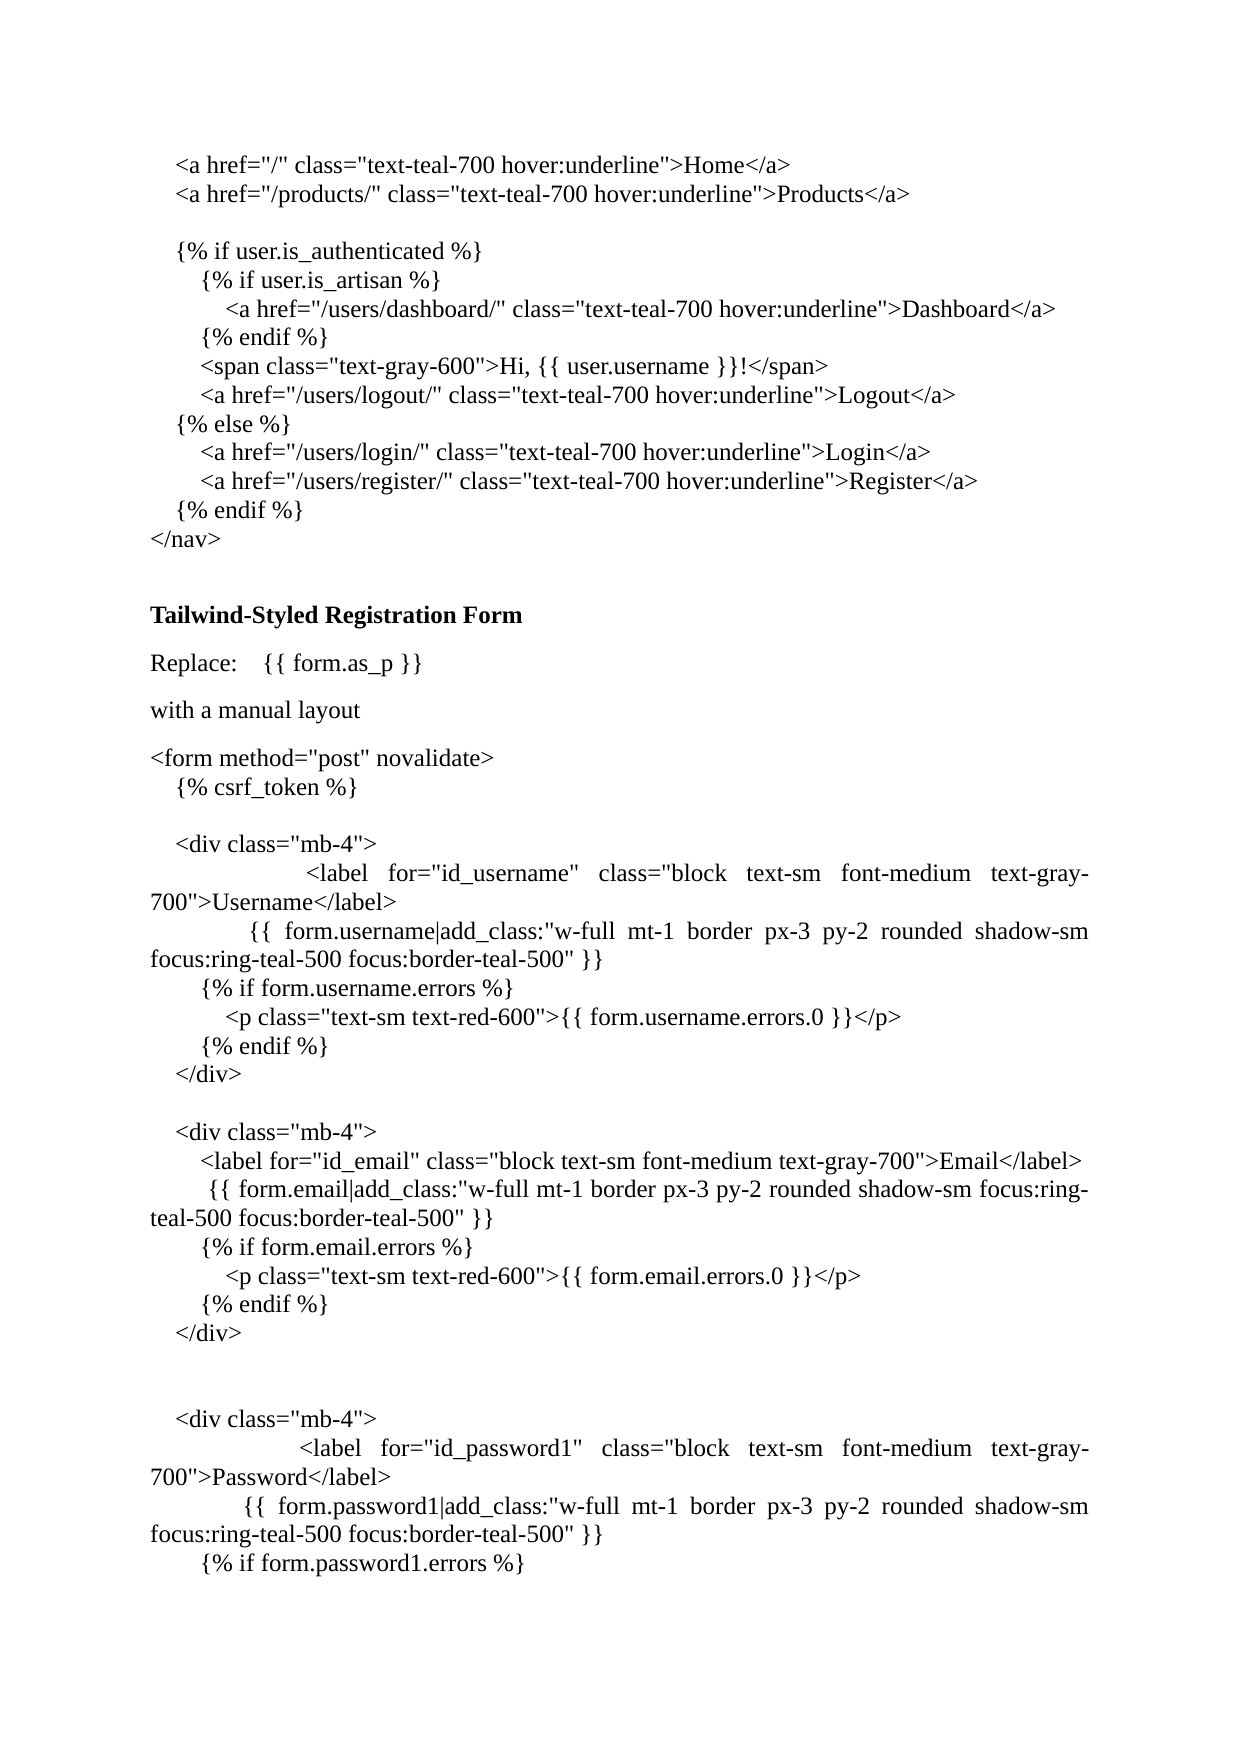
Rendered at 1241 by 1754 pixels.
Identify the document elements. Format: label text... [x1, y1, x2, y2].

text {% endif %} [150, 1031, 1090, 1059]
text </nav> [150, 524, 1090, 552]
text Tailwind-Styled Registration Form [150, 600, 1090, 629]
text {% if user.is_artisan %} [150, 265, 1090, 294]
text <a href="/users/login/" class="text-teal-700 hover:underline">Login</a> [150, 437, 1090, 466]
text {% endif %} [150, 1289, 1090, 1318]
text <form method="post" novalidate> [150, 743, 1090, 772]
text <label for="id_password1" class="block text-sm font-medium text-gray-700">Password</label> [150, 1433, 1090, 1491]
text <div class="mb-4"> [150, 1117, 1090, 1146]
text </div> [150, 1318, 1090, 1347]
text {{ form.password1|add_class:"w-full mt-1 border px-3 py-2 rounded shadow-sm focus:ring-teal-500 focus:border-teal-500" }} [150, 1491, 1090, 1548]
text {{ form.email|add_class:"w-full mt-1 border px-3 py-2 rounded shadow-sm focus:ring-teal-500 focus:border-teal-500" }} [150, 1174, 1090, 1232]
text <a href="/users/logout/" class="text-teal-700 hover:underline">Logout</a> [150, 380, 1090, 409]
text {% endif %} [150, 495, 1090, 524]
text {% if form.password1.errors %} [150, 1548, 1090, 1577]
text </div> [150, 1059, 1090, 1088]
text <label for="id_username" class="block text-sm font-medium text-gray-700">Username</label> [150, 858, 1090, 916]
text <a href="/products/" class="text-teal-700 hover:underline">Products</a> [150, 179, 1090, 207]
text <p class="text-sm text-red-600">{{ form.username.errors.0 }}</p> [150, 1002, 1090, 1031]
text <a href="/" class="text-teal-700 hover:underline">Home</a> [150, 150, 1090, 179]
text <a href="/users/dashboard/" class="text-teal-700 hover:underline">Dashboard</a> [150, 294, 1090, 322]
text {% if form.email.errors %} [150, 1232, 1090, 1261]
text Replace: {{ form.as_p }} [150, 648, 1090, 677]
text {% if user.is_authenticated %} [150, 236, 1090, 265]
text <a href="/users/register/" class="text-teal-700 hover:underline">Register</a> [150, 466, 1090, 495]
text <span class="text-gray-600">Hi, {{ user.username }}!</span> [150, 351, 1090, 380]
text with a manual layout [150, 696, 1090, 724]
text <label for="id_email" class="block text-sm font-medium text-gray-700">Email</label> [150, 1146, 1090, 1174]
text {% csrf_token %} [150, 772, 1090, 801]
text <p class="text-sm text-red-600">{{ form.email.errors.0 }}</p> [150, 1261, 1090, 1289]
text {% if form.username.errors %} [150, 973, 1090, 1002]
text {% else %} [150, 409, 1090, 437]
text {% endif %} [150, 322, 1090, 351]
text <div class="mb-4"> [150, 1404, 1090, 1433]
text {{ form.username|add_class:"w-full mt-1 border px-3 py-2 rounded shadow-sm focus:ring-teal-500 focus:border-teal-500" }} [150, 916, 1090, 973]
text <div class="mb-4"> [150, 829, 1090, 858]
